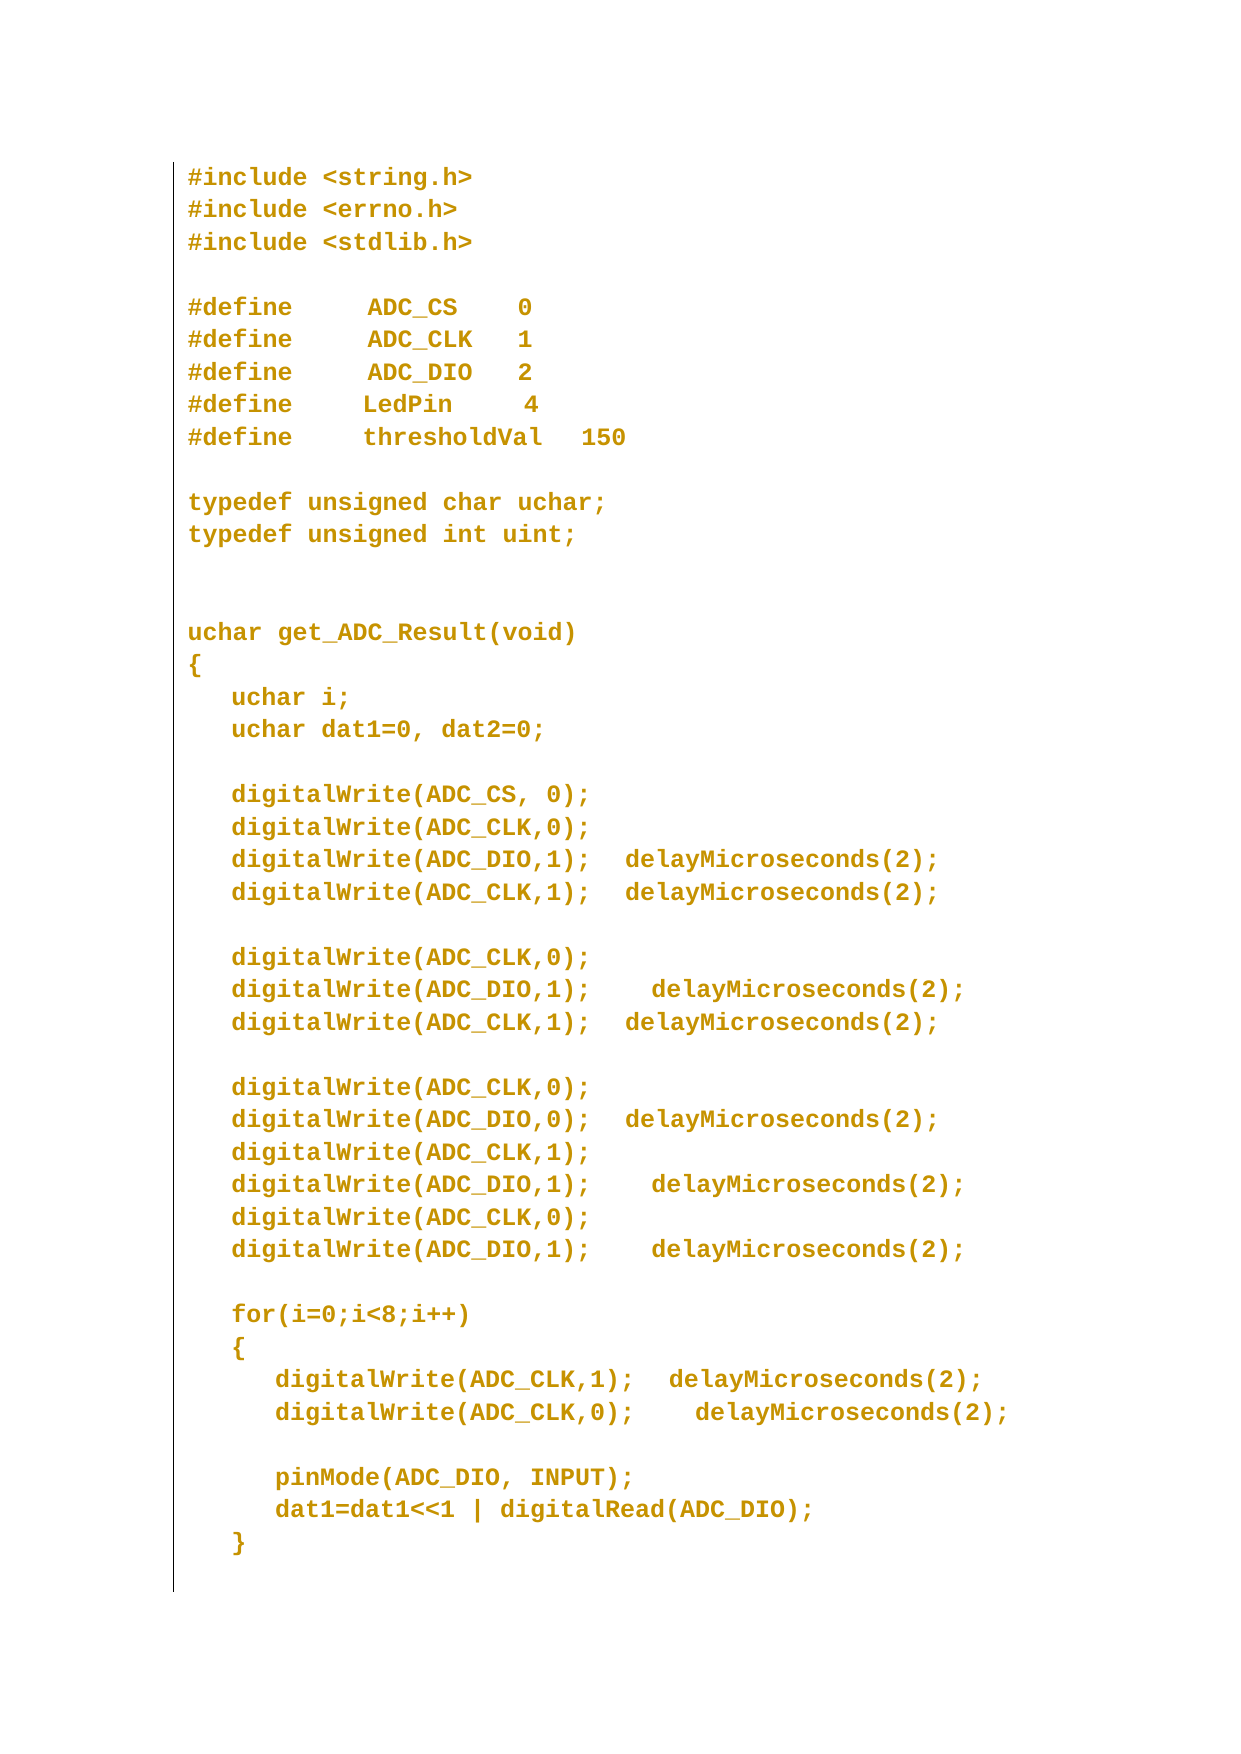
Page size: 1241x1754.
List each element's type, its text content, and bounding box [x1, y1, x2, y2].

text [187, 1397, 1053, 1429]
text { [187, 1332, 1053, 1364]
text digitalWrite(ADC_DIO,0); delayMicroseconds(2); [187, 1104, 1053, 1137]
text { [187, 649, 1053, 682]
text digitalWrite(ADC_DIO,1); delayMicroseconds(2); [187, 974, 1053, 1007]
text typedef unsigned int uint; [187, 519, 1053, 552]
text #define thresholdVal 150 [187, 422, 1053, 454]
text for(i=0;i<8;i++) [187, 1299, 1053, 1332]
text #define ADC_CLK 1 [187, 324, 1053, 357]
text digitalWrite(ADC_DIO,1); delayMicroseconds(2); [187, 844, 1053, 877]
text digitalWrite(ADC_CLK,0); [187, 812, 1053, 844]
text #define LedPin 4 [187, 389, 1053, 422]
text } [187, 1527, 1053, 1559]
text digitalWrite(ADC_CLK,0); [187, 1072, 1053, 1104]
text #include <string.h> [187, 162, 1053, 194]
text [187, 1364, 1053, 1397]
text digitalWrite(ADC_CLK,0); [187, 942, 1053, 974]
text typedef unsigned char uchar; [187, 487, 1053, 519]
text digitalWrite(ADC_CLK,1); delayMicroseconds(2); [187, 1007, 1053, 1039]
text digitalWrite(ADC_CLK,1); [187, 1137, 1053, 1169]
text digitalWrite(ADC_CS, 0); [187, 779, 1053, 812]
text dat1=dat1<<1 | digitalRead(ADC_DIO); [187, 1494, 1053, 1527]
text digitalWrite(ADC_DIO,1); delayMicroseconds(2); [187, 1169, 1053, 1202]
text #define ADC_CS 0 [187, 292, 1053, 324]
text pinMode(ADC_DIO, INPUT); [187, 1462, 1053, 1494]
text digitalWrite(ADC_CLK,1); delayMicroseconds(2); [187, 877, 1053, 909]
text #include <stdlib.h> [187, 227, 1053, 259]
text uchar get_ADC_Result(void) [187, 617, 1053, 649]
text digitalWrite(ADC_CLK,0); [187, 1202, 1053, 1234]
text uchar i; [187, 682, 1053, 714]
text #include <errno.h> [187, 194, 1053, 227]
text #define ADC_DIO 2 [187, 357, 1053, 389]
text digitalWrite(ADC_DIO,1); delayMicroseconds(2); [187, 1234, 1053, 1267]
text uchar dat1=0, dat2=0; [187, 714, 1053, 747]
